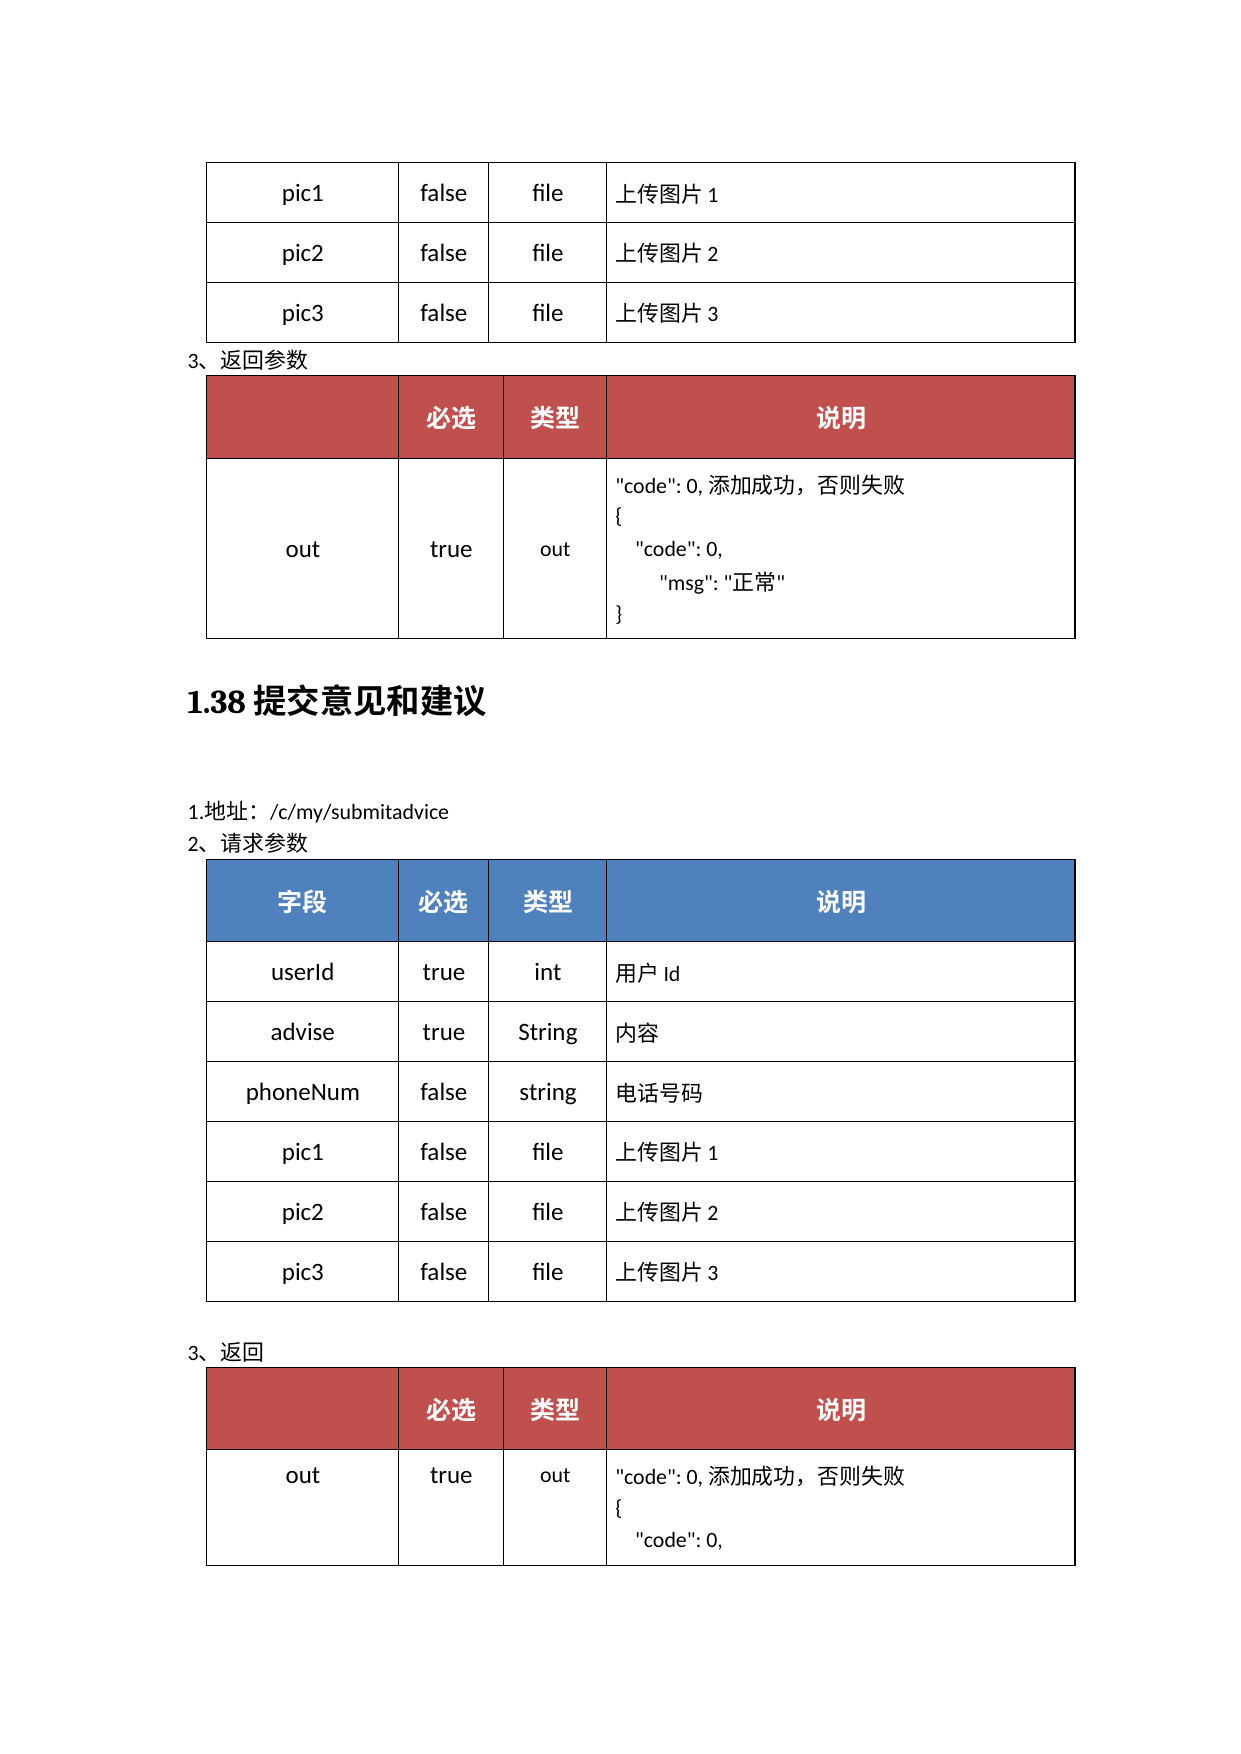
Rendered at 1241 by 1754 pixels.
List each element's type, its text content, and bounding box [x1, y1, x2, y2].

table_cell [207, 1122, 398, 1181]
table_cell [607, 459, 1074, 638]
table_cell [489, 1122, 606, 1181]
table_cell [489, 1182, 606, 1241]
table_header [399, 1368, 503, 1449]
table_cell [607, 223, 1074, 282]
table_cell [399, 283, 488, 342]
subtitle 1.38 提交意见和建议 [187, 666, 1053, 731]
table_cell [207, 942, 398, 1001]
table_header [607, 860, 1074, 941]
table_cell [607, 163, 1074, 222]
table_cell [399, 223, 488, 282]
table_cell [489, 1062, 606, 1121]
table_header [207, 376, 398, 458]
text 3、返回 [187, 1334, 1053, 1367]
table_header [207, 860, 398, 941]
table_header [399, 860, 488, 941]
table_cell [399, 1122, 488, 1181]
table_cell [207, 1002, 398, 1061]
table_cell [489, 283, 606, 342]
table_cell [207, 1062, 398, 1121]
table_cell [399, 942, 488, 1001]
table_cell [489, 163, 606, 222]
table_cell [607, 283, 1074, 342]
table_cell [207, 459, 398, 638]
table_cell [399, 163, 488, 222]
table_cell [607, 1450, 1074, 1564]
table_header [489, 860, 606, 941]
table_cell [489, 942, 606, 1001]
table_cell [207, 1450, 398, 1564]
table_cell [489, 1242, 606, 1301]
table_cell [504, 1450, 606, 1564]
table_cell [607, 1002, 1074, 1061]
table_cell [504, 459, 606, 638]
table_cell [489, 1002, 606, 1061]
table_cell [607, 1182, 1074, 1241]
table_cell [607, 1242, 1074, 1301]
text 3、返回参数 [187, 343, 1053, 375]
text 1.地址：/c/my/submitadvice [187, 793, 1053, 826]
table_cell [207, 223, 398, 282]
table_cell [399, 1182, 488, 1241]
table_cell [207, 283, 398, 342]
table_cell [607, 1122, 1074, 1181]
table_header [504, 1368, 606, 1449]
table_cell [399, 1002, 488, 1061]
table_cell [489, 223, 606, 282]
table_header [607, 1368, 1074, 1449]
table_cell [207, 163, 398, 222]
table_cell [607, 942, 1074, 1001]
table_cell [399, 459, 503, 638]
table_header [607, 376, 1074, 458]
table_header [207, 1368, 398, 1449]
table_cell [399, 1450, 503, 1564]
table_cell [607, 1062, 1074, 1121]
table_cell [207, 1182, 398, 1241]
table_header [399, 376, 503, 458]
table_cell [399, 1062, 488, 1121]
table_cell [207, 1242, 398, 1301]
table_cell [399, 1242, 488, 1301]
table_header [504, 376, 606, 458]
text 2、请求参数 [187, 826, 1053, 858]
